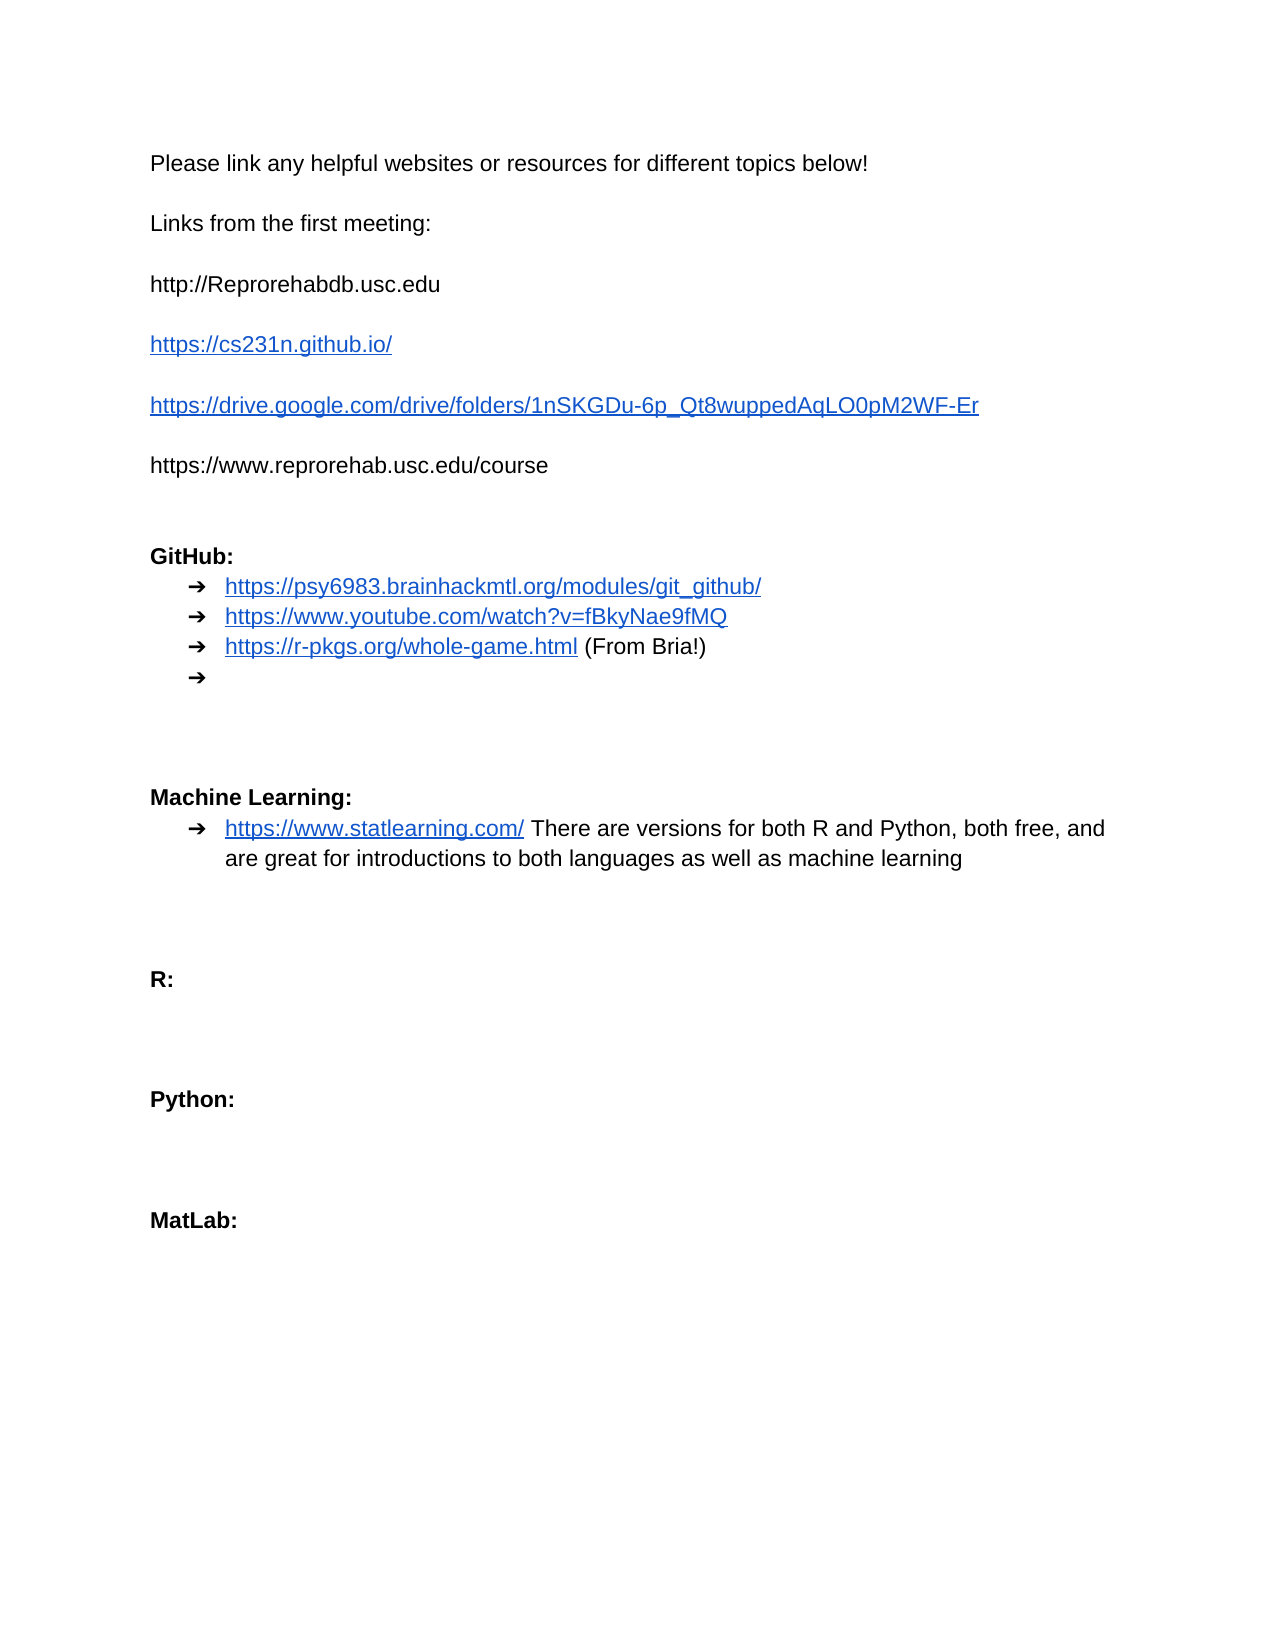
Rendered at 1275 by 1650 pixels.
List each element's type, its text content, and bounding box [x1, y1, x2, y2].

text http://Reprorehabdb.usc.edu [150, 271, 1125, 297]
list https://psy6983.brainhackmtl.org/modules/git_github/ [187, 573, 1125, 599]
text Machine Learning: [150, 784, 1125, 811]
text Please link any helpful websites or resources for different topics below! [150, 150, 1125, 176]
text https://cs231n.github.io/ [150, 331, 1125, 358]
text MatLab: [150, 1207, 1125, 1234]
text https://www.reprorehab.usc.edu/course [150, 452, 1125, 478]
list https://r-pkgs.org/whole-game.html (From Bria!) [187, 633, 1125, 660]
text GitHub: [150, 543, 1125, 569]
text https://drive.google.com/drive/folders/1nSKGDu-6p_Qt8wuppedAqLO0pM2WF-Er [150, 392, 1125, 418]
list https://www.statlearning.com/ There are versions for both R and Python, both free, and are great for introductions to both languages as well as machine learning [187, 814, 1125, 871]
list https://www.youtube.com/watch?v=fBkyNae9fMQ [187, 603, 1125, 629]
text Links from the first meeting: [150, 210, 1125, 237]
text Python: [150, 1086, 1125, 1113]
text R: [150, 966, 1125, 992]
